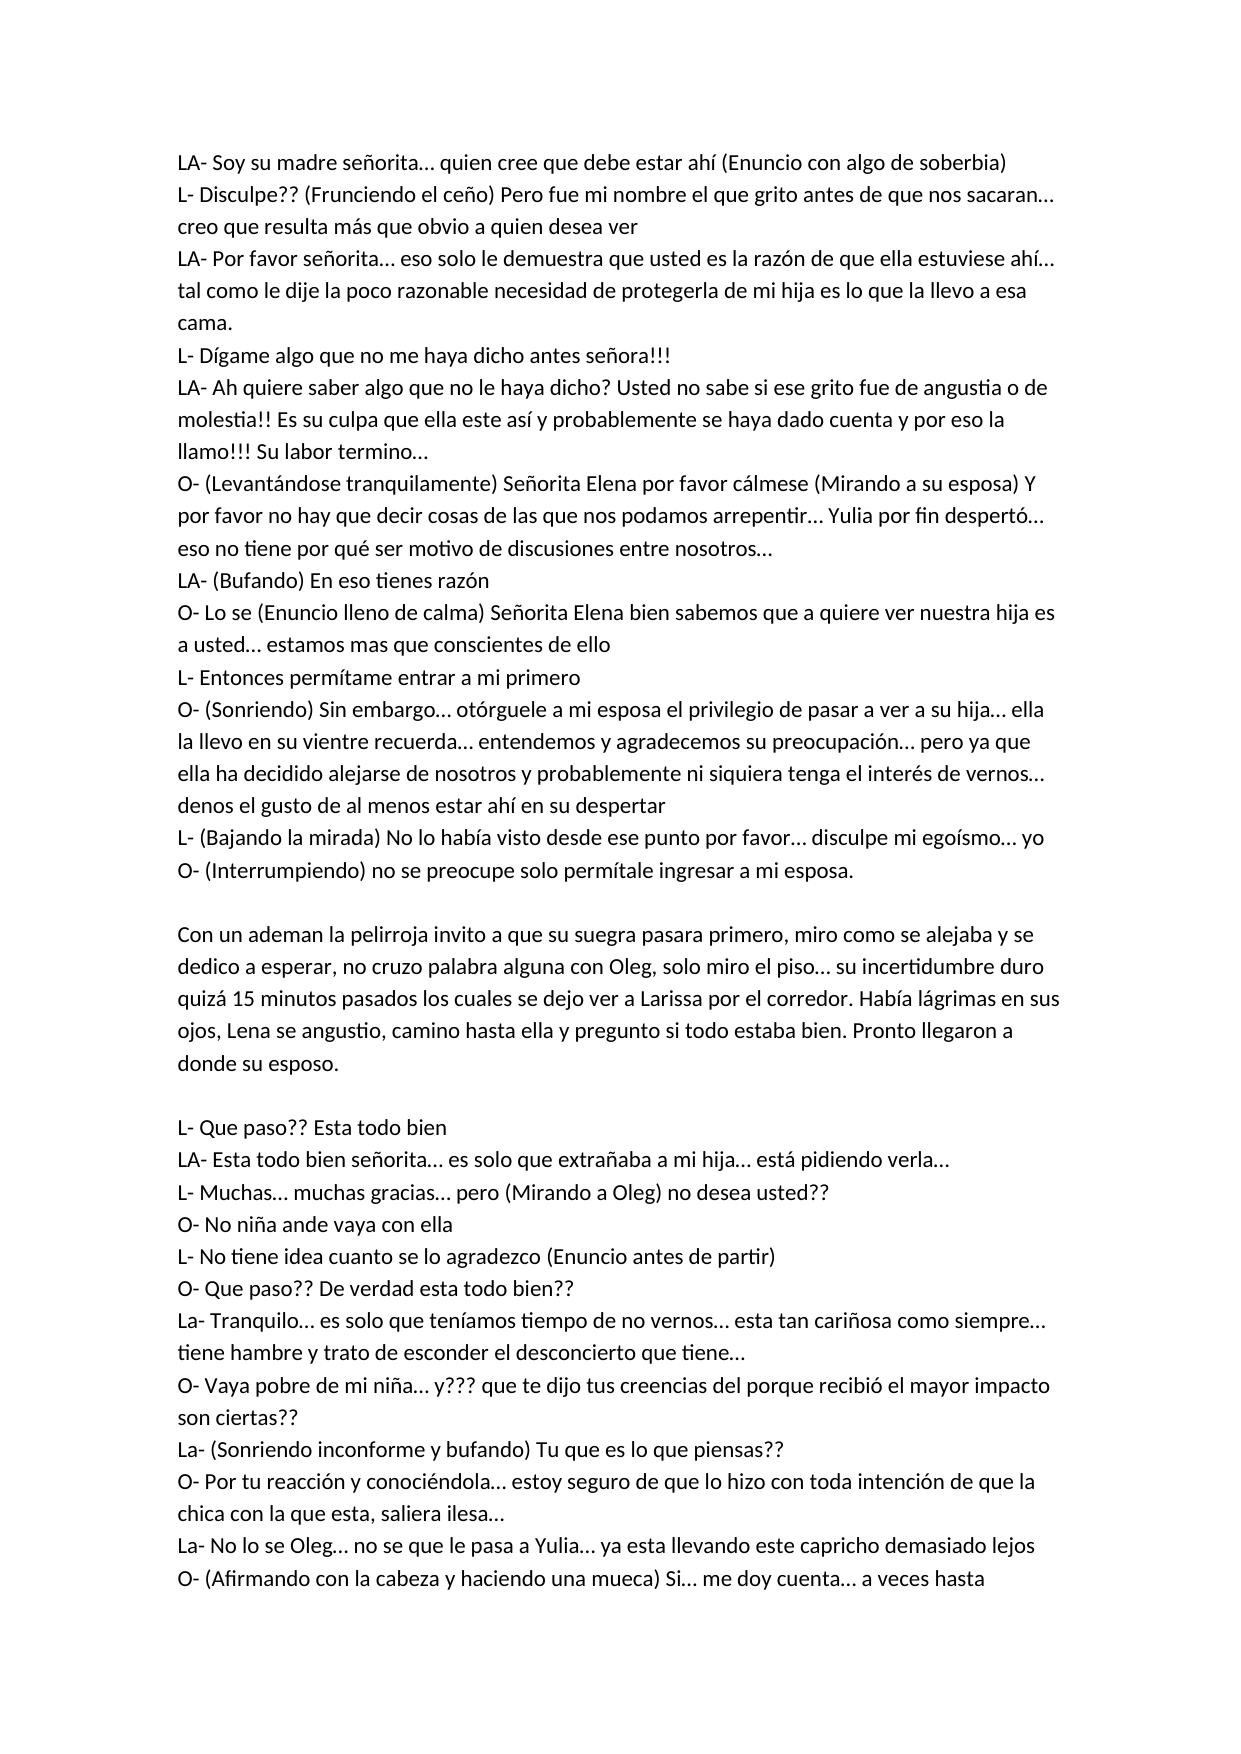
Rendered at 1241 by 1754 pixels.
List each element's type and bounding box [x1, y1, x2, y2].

text [177, 148, 1063, 1592]
